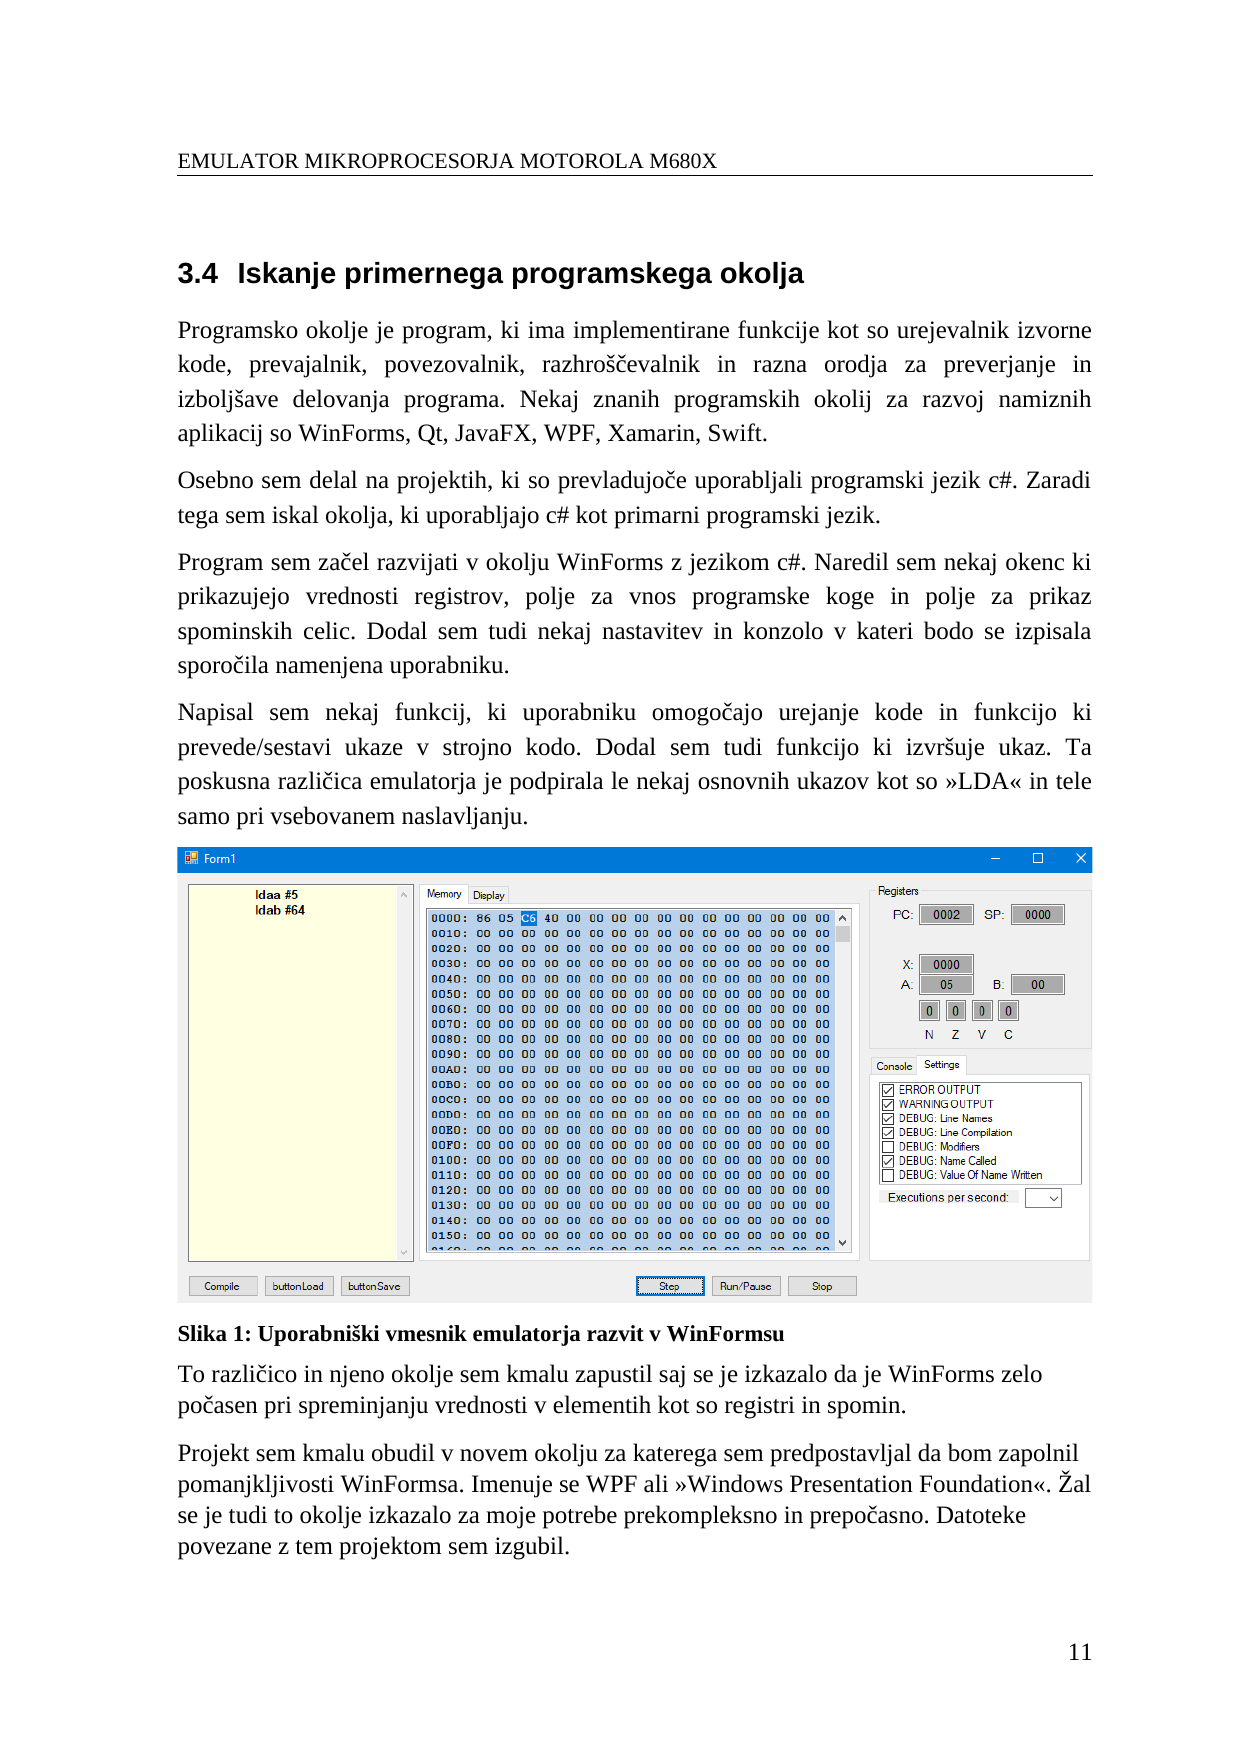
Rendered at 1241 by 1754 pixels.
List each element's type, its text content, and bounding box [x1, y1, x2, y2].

text Slika 1: Uporabniški vmesnik emulatorja razvit v WinFormsu [177, 1320, 1093, 1347]
text Program sem začel razvijati v okolju WinForms z jezikom c#. Naredil sem nekaj okenc ki prikazujejo vrednosti registrov, polje za vnos programske koge in polje za prikaz spominskih celic. Dodal sem tudi nekaj nastavitev in konzolo v kateri bodo se izpisala sporočila namenjena uporabniku. [177, 547, 1093, 679]
text Osebno sem delal na projektih, ki so prevladujoče uporabljali programski jezik c#. Zaradi tega sem iskal okolja, ki uporabljajo c# kot primarni programski jezik. [177, 466, 1093, 529]
subtitle Iskanje primernega programskega okolja [177, 257, 1093, 290]
picture [177, 847, 1093, 1303]
text Projekt sem kmalu obudil v novem okolju za katerega sem predpostavljal da bom zapolnil pomanjkljivosti WinFormsa. Imenuje se WPF ali »Windows Presentation Foundation«. Žal se je tudi to okolje izkazalo za moje potrebe prekompleksno in prepočasno. Datoteke povezane z tem projektom sem izgubil. [177, 1438, 1093, 1560]
text Napisal sem nekaj funkcij, ki uporabniku omogočajo urejanje kode in funkcijo ki prevede/sestavi ukaze v strojno kodo. Dodal sem tudi funkcijo ki izvršuje ukaz. Ta poskusna različica emulatorja je podpirala le nekaj osnovnih ukazov kot so »LDA« in tele samo pri vsebovanem naslavljanju. [177, 697, 1093, 829]
text Programsko okolje je program, ki ima implementirane funkcije kot so urejevalnik izvorne kode, prevajalnik, povezovalnik, razhroščevalnik in razna orodja za preverjanje in izboljšave delovanja programa. Nekaj znanih programskih okolij za razvoj namiznih aplikacij so WinForms, Qt, JavaFX, WPF, Xamarin, Swift. [177, 315, 1093, 447]
text To različico in njeno okolje sem kmalu zapustil saj se je izkazalo da je WinForms zelo počasen pri spreminjanju vrednosti v elementih kot so registri in spomin. [177, 1359, 1093, 1419]
